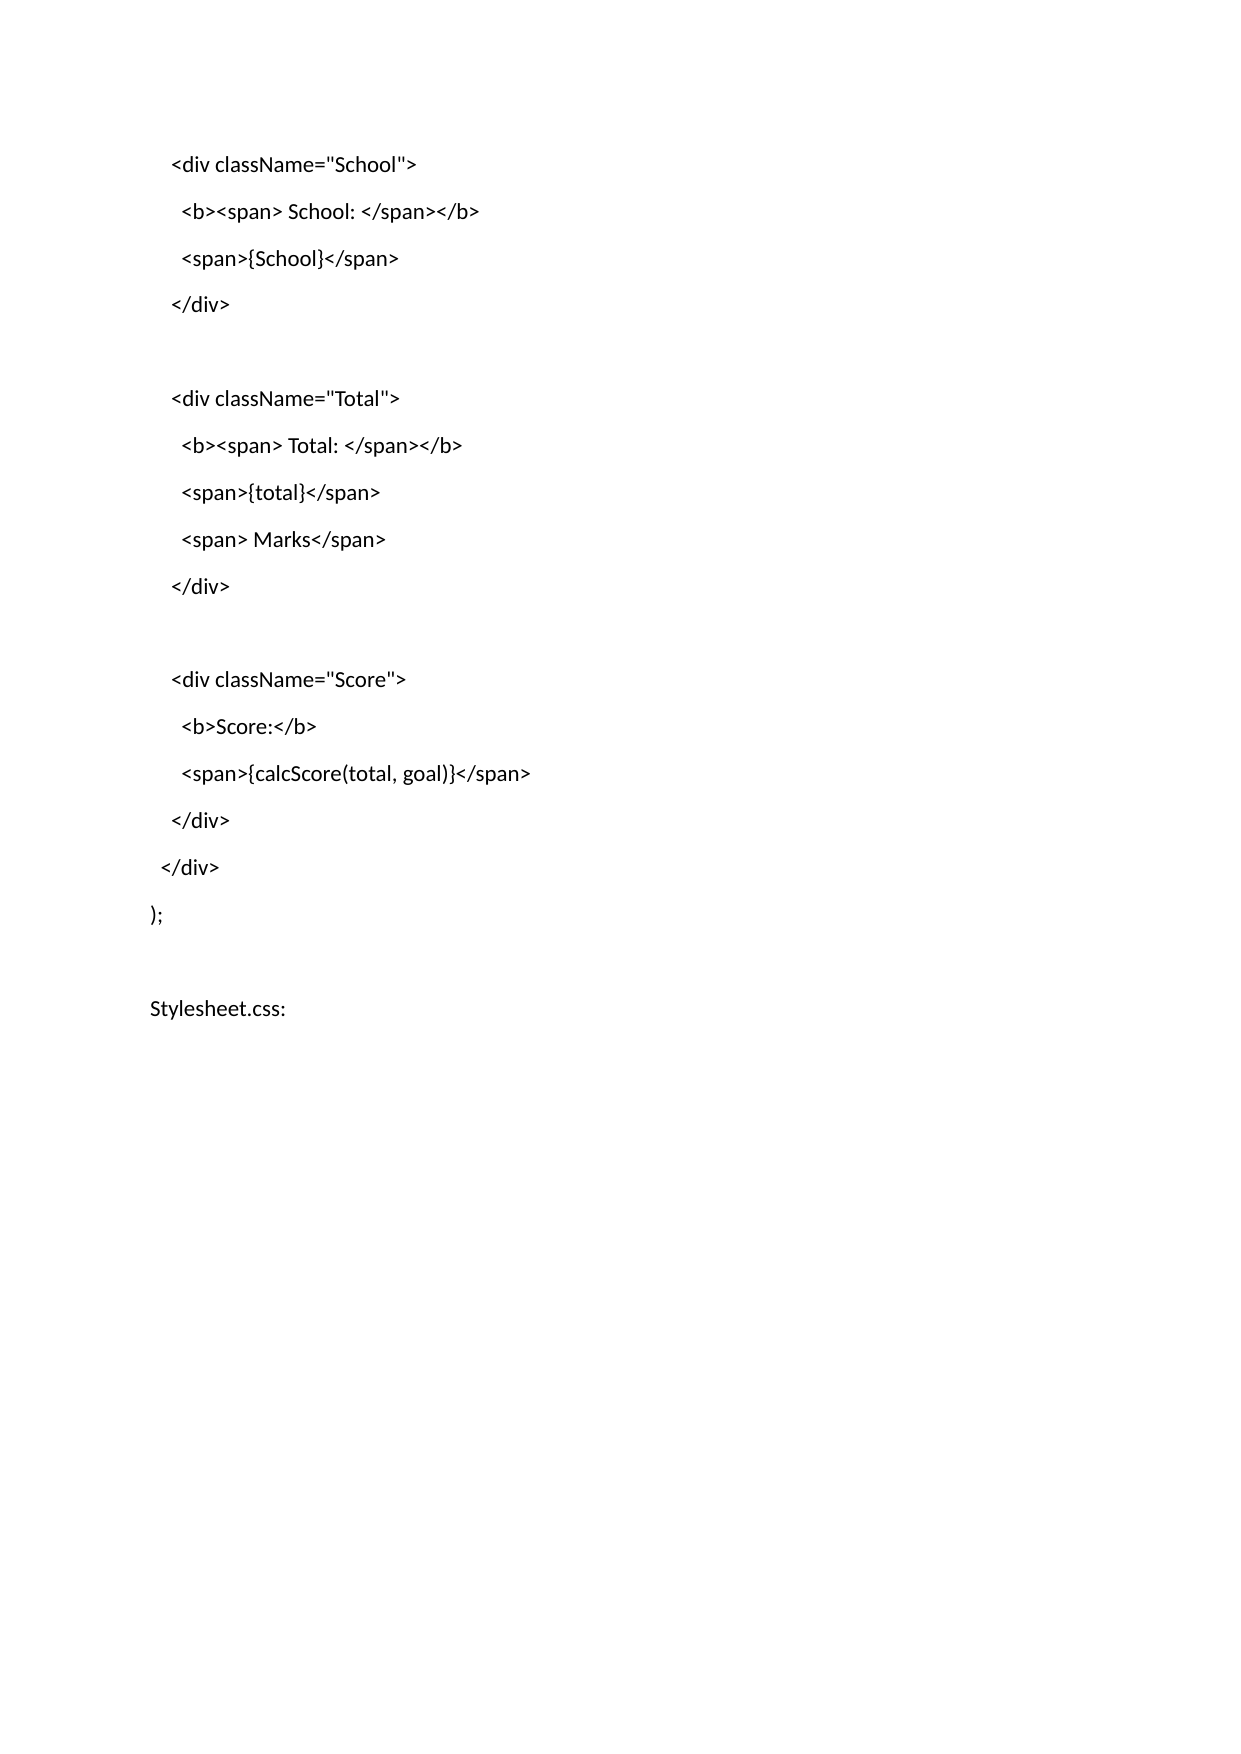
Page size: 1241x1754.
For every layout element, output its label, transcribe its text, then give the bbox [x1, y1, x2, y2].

text <b><span> Total: </span></b> [150, 431, 1090, 459]
text <span> Marks</span> [150, 525, 1090, 553]
text <span>{calcScore(total, goal)}</span> [150, 759, 1090, 787]
text </div> [150, 291, 1090, 319]
text <b>Score:</b> [150, 712, 1090, 741]
text <span>{total}</span> [150, 478, 1090, 506]
text </div> [150, 572, 1090, 600]
text </div> [150, 853, 1090, 881]
text </div> [150, 806, 1090, 834]
text ); [150, 900, 1090, 928]
text <span>{School}</span> [150, 244, 1090, 272]
text <div className="Score"> [150, 666, 1090, 694]
text <div className="Total"> [150, 384, 1090, 412]
text <b><span> School: </span></b> [150, 197, 1090, 225]
text <div className="School"> [150, 150, 1090, 178]
text Stylesheet.css: [150, 994, 1090, 1022]
